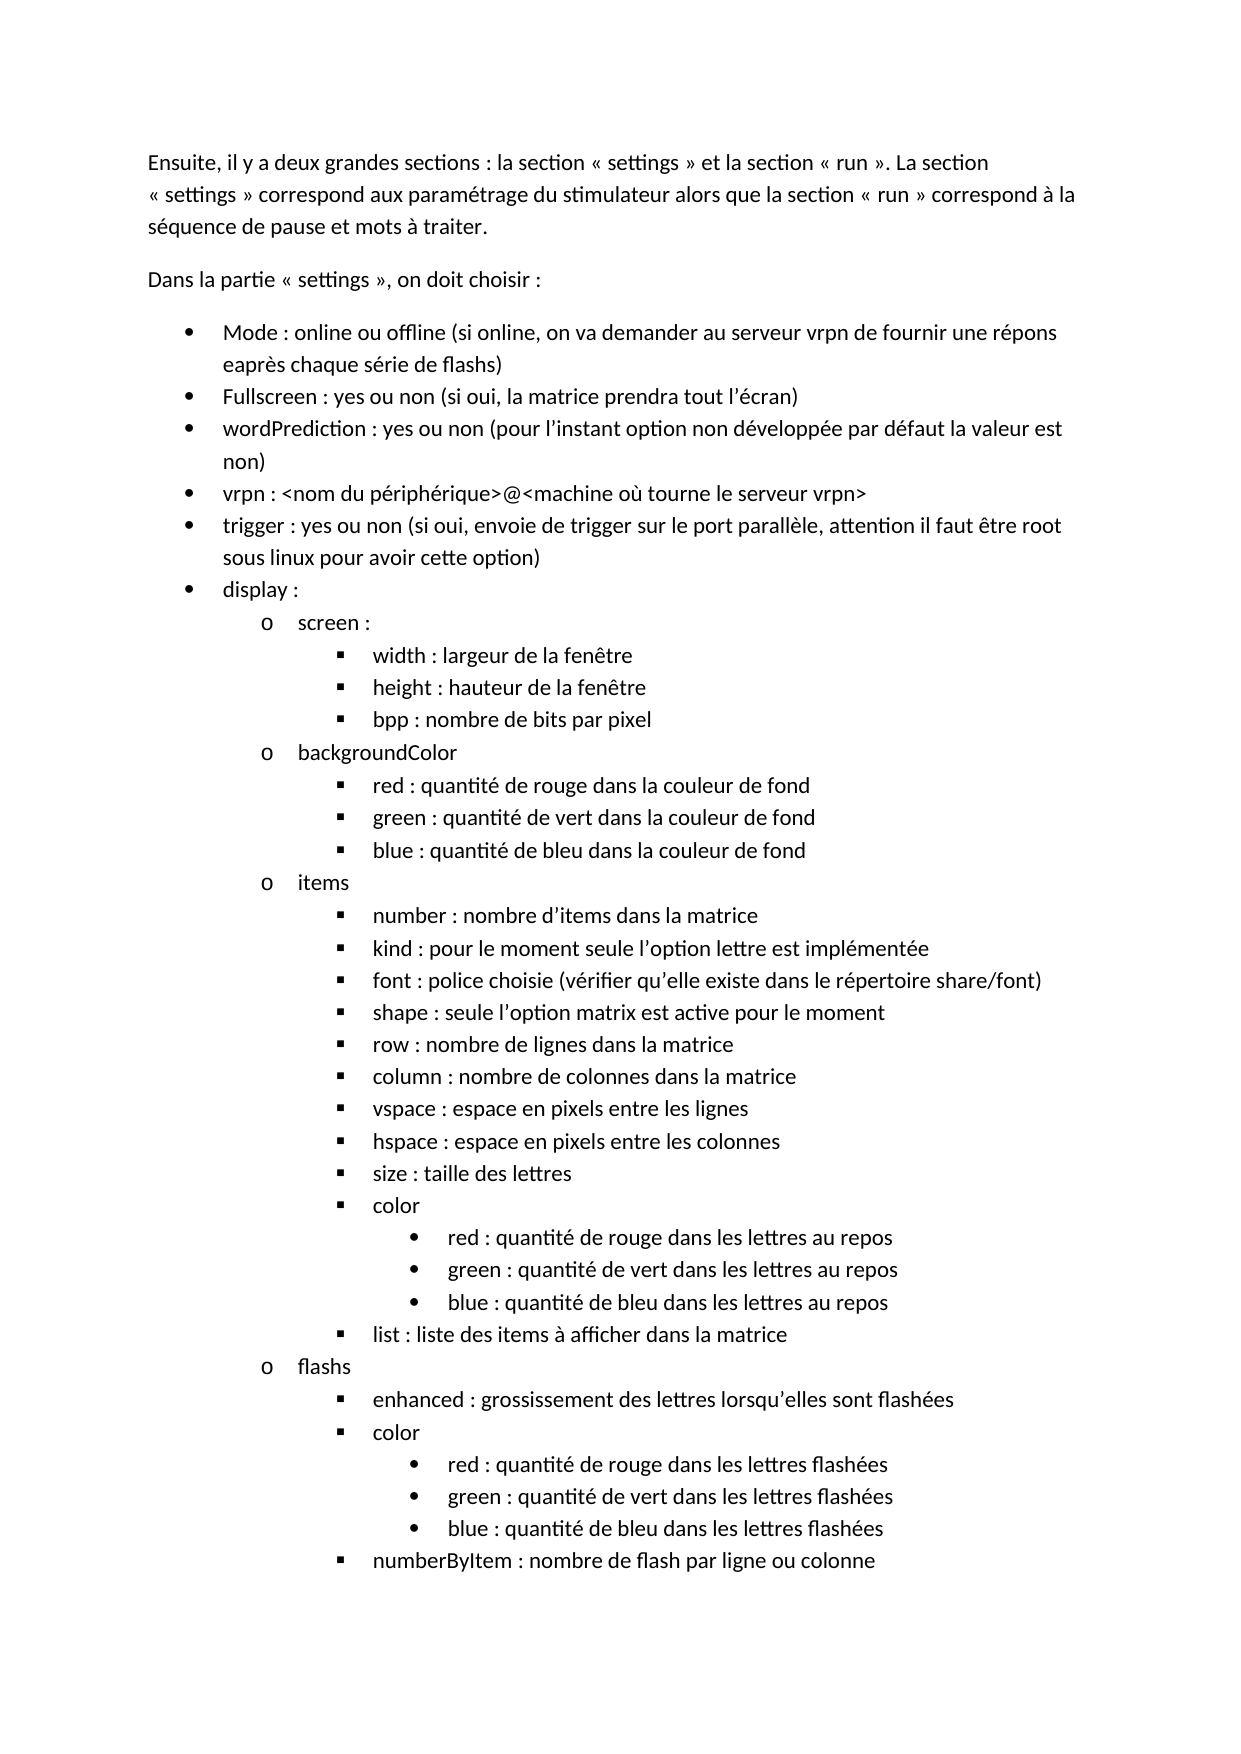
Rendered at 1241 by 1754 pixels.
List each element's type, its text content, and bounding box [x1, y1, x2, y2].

list shape : seule l’option matrix est active pour le moment [335, 998, 1093, 1026]
list hspace : espace en pixels entre les colonnes [335, 1127, 1093, 1155]
list Fullscreen : yes ou non (si oui, la matrice prendra tout l’écran) [185, 382, 1093, 410]
list kind : pour le moment seule l’option lettre est implémentée [335, 934, 1093, 962]
text Ensuite, il y a deux grandes sections : la section « settings » et la section « run ». La section « settings » correspond aux paramétrage du stimulateur alors que la section « run » correspond à la séquence de pause et mots à traiter. [148, 148, 1093, 240]
list width : largeur de la fenêtre [335, 641, 1093, 669]
list green : quantité de vert dans les lettres au repos [410, 1256, 1093, 1283]
list green : quantité de vert dans les lettres flashées [410, 1482, 1093, 1510]
list blue : quantité de bleu dans les lettres flashées [410, 1514, 1093, 1542]
list blue : quantité de bleu dans la couleur de fond [335, 836, 1093, 864]
list size : taille des lettres [335, 1159, 1093, 1187]
list trigger : yes ou non (si oui, envoie de trigger sur le port parallèle, attention il faut être root sous linux pour avoir cette option) [185, 511, 1093, 571]
list color [335, 1191, 1093, 1219]
list red : quantité de rouge dans les lettres flashées [410, 1450, 1093, 1478]
list vrpn : <nom du périphérique>@<machine où tourne le serveur vrpn> [185, 479, 1093, 507]
list Mode : online ou offline (si online, on va demander au serveur vrpn de fournir une répons eaprès chaque série de flashs) [185, 318, 1093, 378]
list row : nombre de lignes dans la matrice [335, 1030, 1093, 1058]
list color [335, 1418, 1093, 1446]
list display : [185, 576, 1093, 603]
list numberByItem : nombre de flash par ligne ou colonne [335, 1547, 1093, 1574]
list green : quantité de vert dans la couleur de fond [335, 803, 1093, 832]
text Dans la partie « settings », on doit choisir : [148, 265, 1093, 293]
list bpp : nombre de bits par pixel [335, 706, 1093, 734]
list number : nombre d’items dans la matrice [335, 901, 1093, 929]
list items [260, 868, 1093, 897]
list list : liste des items à afficher dans la matrice [335, 1320, 1093, 1348]
list screen : [260, 608, 1093, 637]
list font : police choisie (vérifier qu’elle existe dans le répertoire share/font) [335, 966, 1093, 994]
list enhanced : grossissement des lettres lorsqu’elles sont flashées [335, 1386, 1093, 1414]
list column : nombre de colonnes dans la matrice [335, 1062, 1093, 1090]
list flashs [260, 1352, 1093, 1381]
list blue : quantité de bleu dans les lettres au repos [410, 1288, 1093, 1316]
list vspace : espace en pixels entre les lignes [335, 1094, 1093, 1123]
list red : quantité de rouge dans la couleur de fond [335, 771, 1093, 799]
list wordPrediction : yes ou non (pour l’instant option non développée par défaut la valeur est non) [185, 414, 1093, 475]
list height : hauteur de la fenêtre [335, 673, 1093, 701]
list red : quantité de rouge dans les lettres au repos [410, 1223, 1093, 1251]
list backgroundColor [260, 738, 1093, 767]
